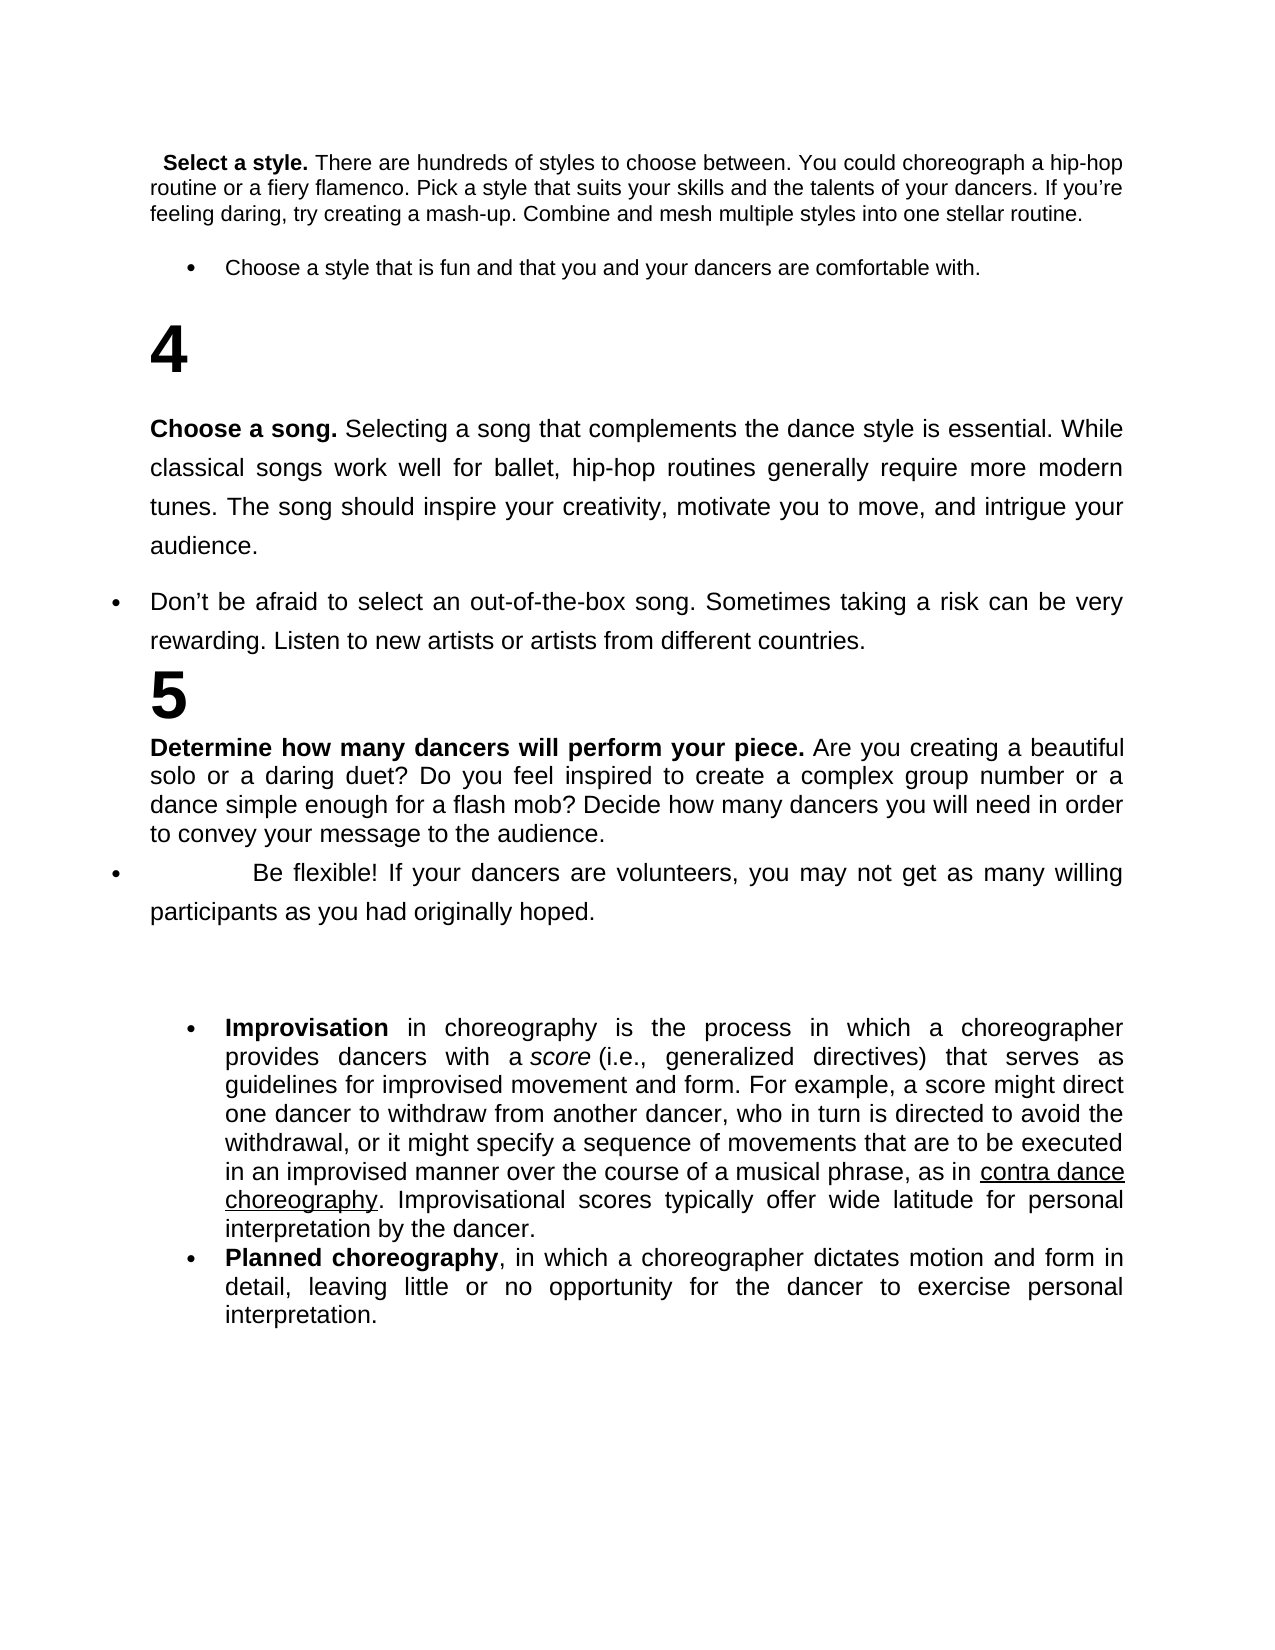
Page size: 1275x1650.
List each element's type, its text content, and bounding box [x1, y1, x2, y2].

list Planned choreography, in which a choreographer dictates motion and form in detail, leaving little or no opportunity for the dancer to exercise personal interpretation. [187, 1243, 1125, 1329]
text 4 [150, 309, 1125, 387]
list Choose a style that is fun and that you and your dancers are comfortable with. [187, 255, 1125, 280]
text Choose a song. Selecting a song that complements the dance style is essential. While classical songs work well for ballet, hip-hop routines generally require more modern tunes. The song should inspire your creativity, motivate you to move, and intrigue your audience. [150, 404, 1125, 560]
list Be flexible! If your dancers are volunteers, you may not get as many willing participants as you had originally hoped. [112, 847, 1125, 926]
text 5 [150, 655, 1125, 732]
list Improvisation in choreography is the process in which a choreographer provides dancers with a score (i.e., generalized directives) that serves as guidelines for improvised movement and form. For example, a score might direct one dancer to withdraw from another dancer, who in turn is directed to avoid the withdrawal, or it might specify a sequence of movements that are to be executed in an improvised manner over the course of a musical phrase, as in contra dance choreography. Improvisational scores typically offer wide latitude for personal interpretation by the dancer. [187, 1013, 1125, 1243]
text Select a style. There are hundreds of styles to choose between. You could choreograph a hip-hop routine or a fiery flamenco. Pick a style that suits your skills and the talents of your dancers. If you’re feeling daring, try creating a mash-up. Combine and mesh multiple styles into one stellar routine. [150, 150, 1125, 226]
list Don’t be afraid to select an out-of-the-box song. Sometimes taking a risk can be very rewarding. Listen to new artists or artists from different countries. [112, 577, 1125, 655]
text Determine how many dancers will perform your piece. Are you creating a beautiful solo or a daring duet? Do you feel inspired to create a complex group number or a dance simple enough for a flash mob? Decide how many dancers you will need in order to convey your message to the audience. [150, 732, 1125, 847]
